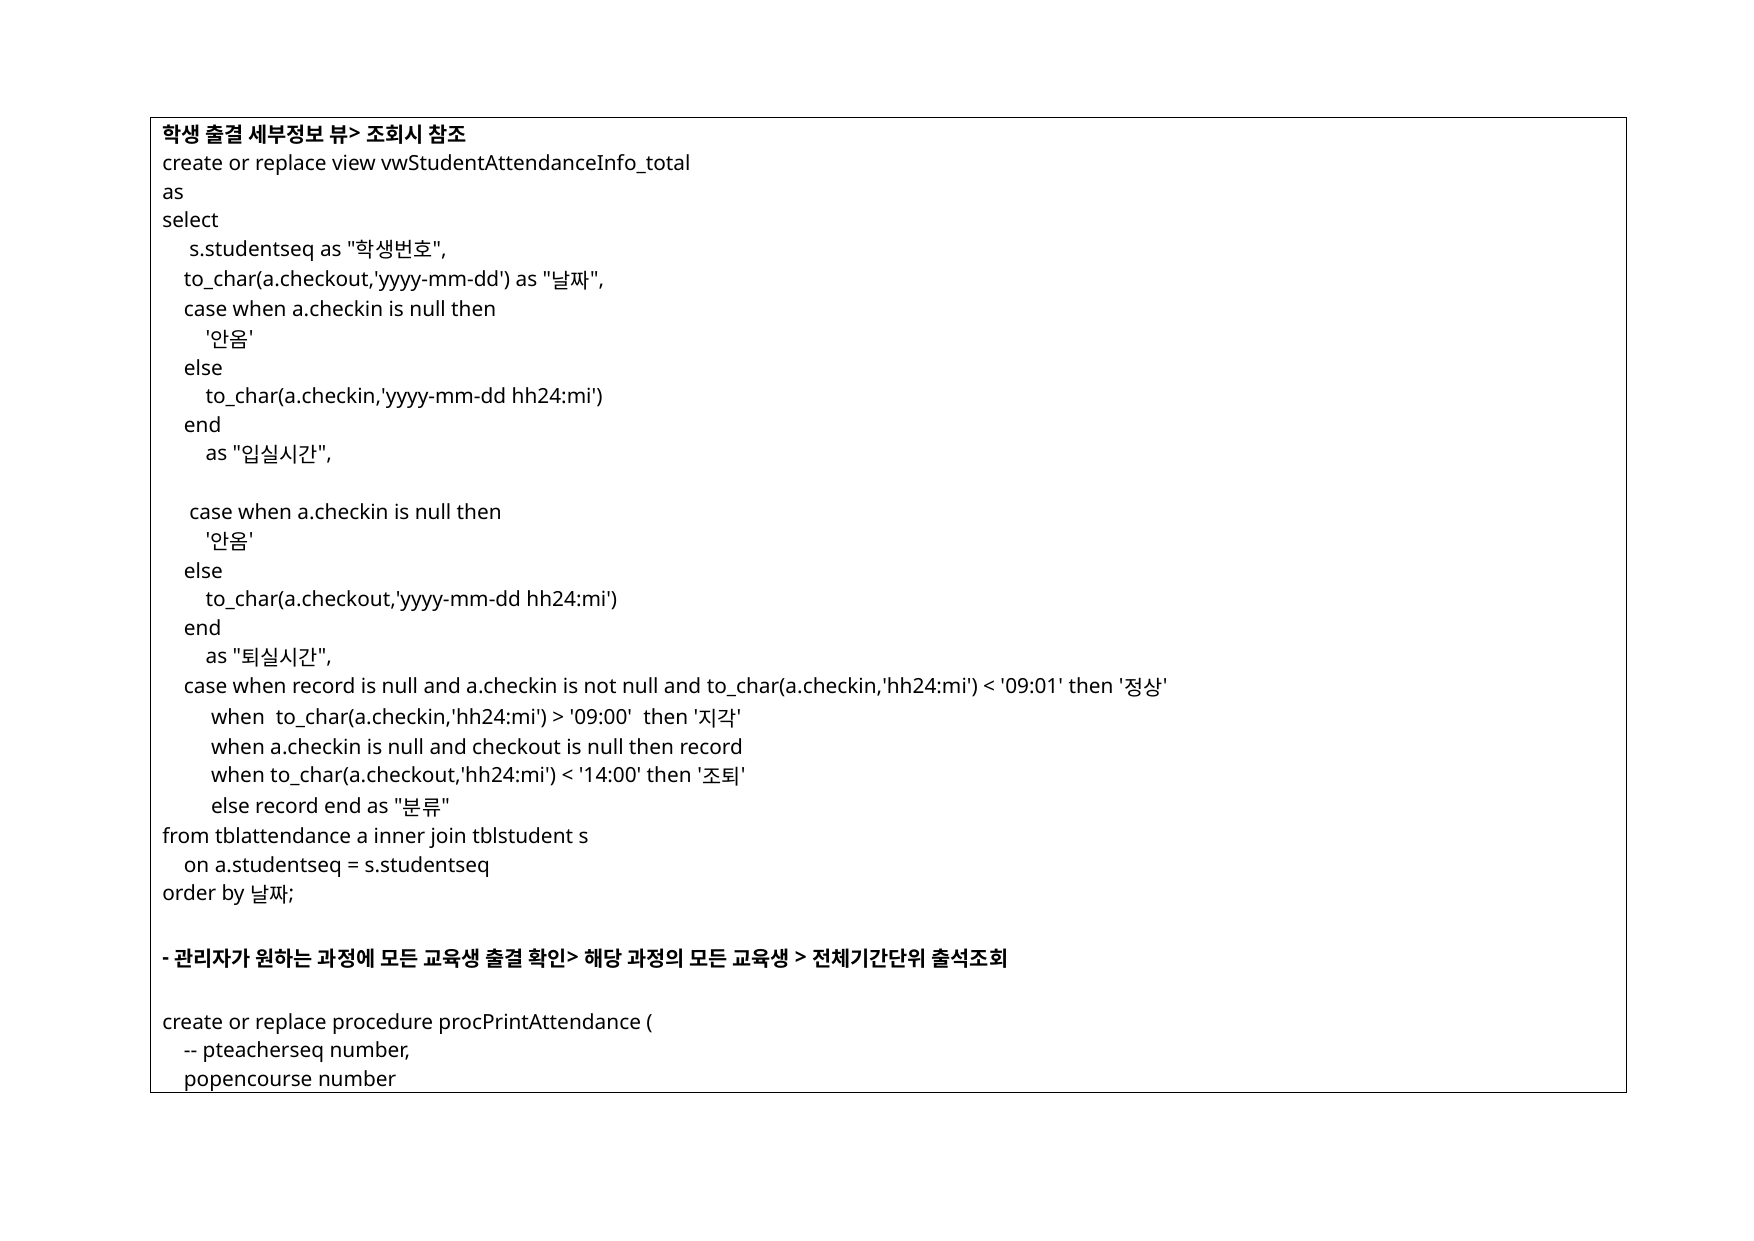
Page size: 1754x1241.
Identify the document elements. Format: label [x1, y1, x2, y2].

table_cell [151, 118, 1626, 1092]
